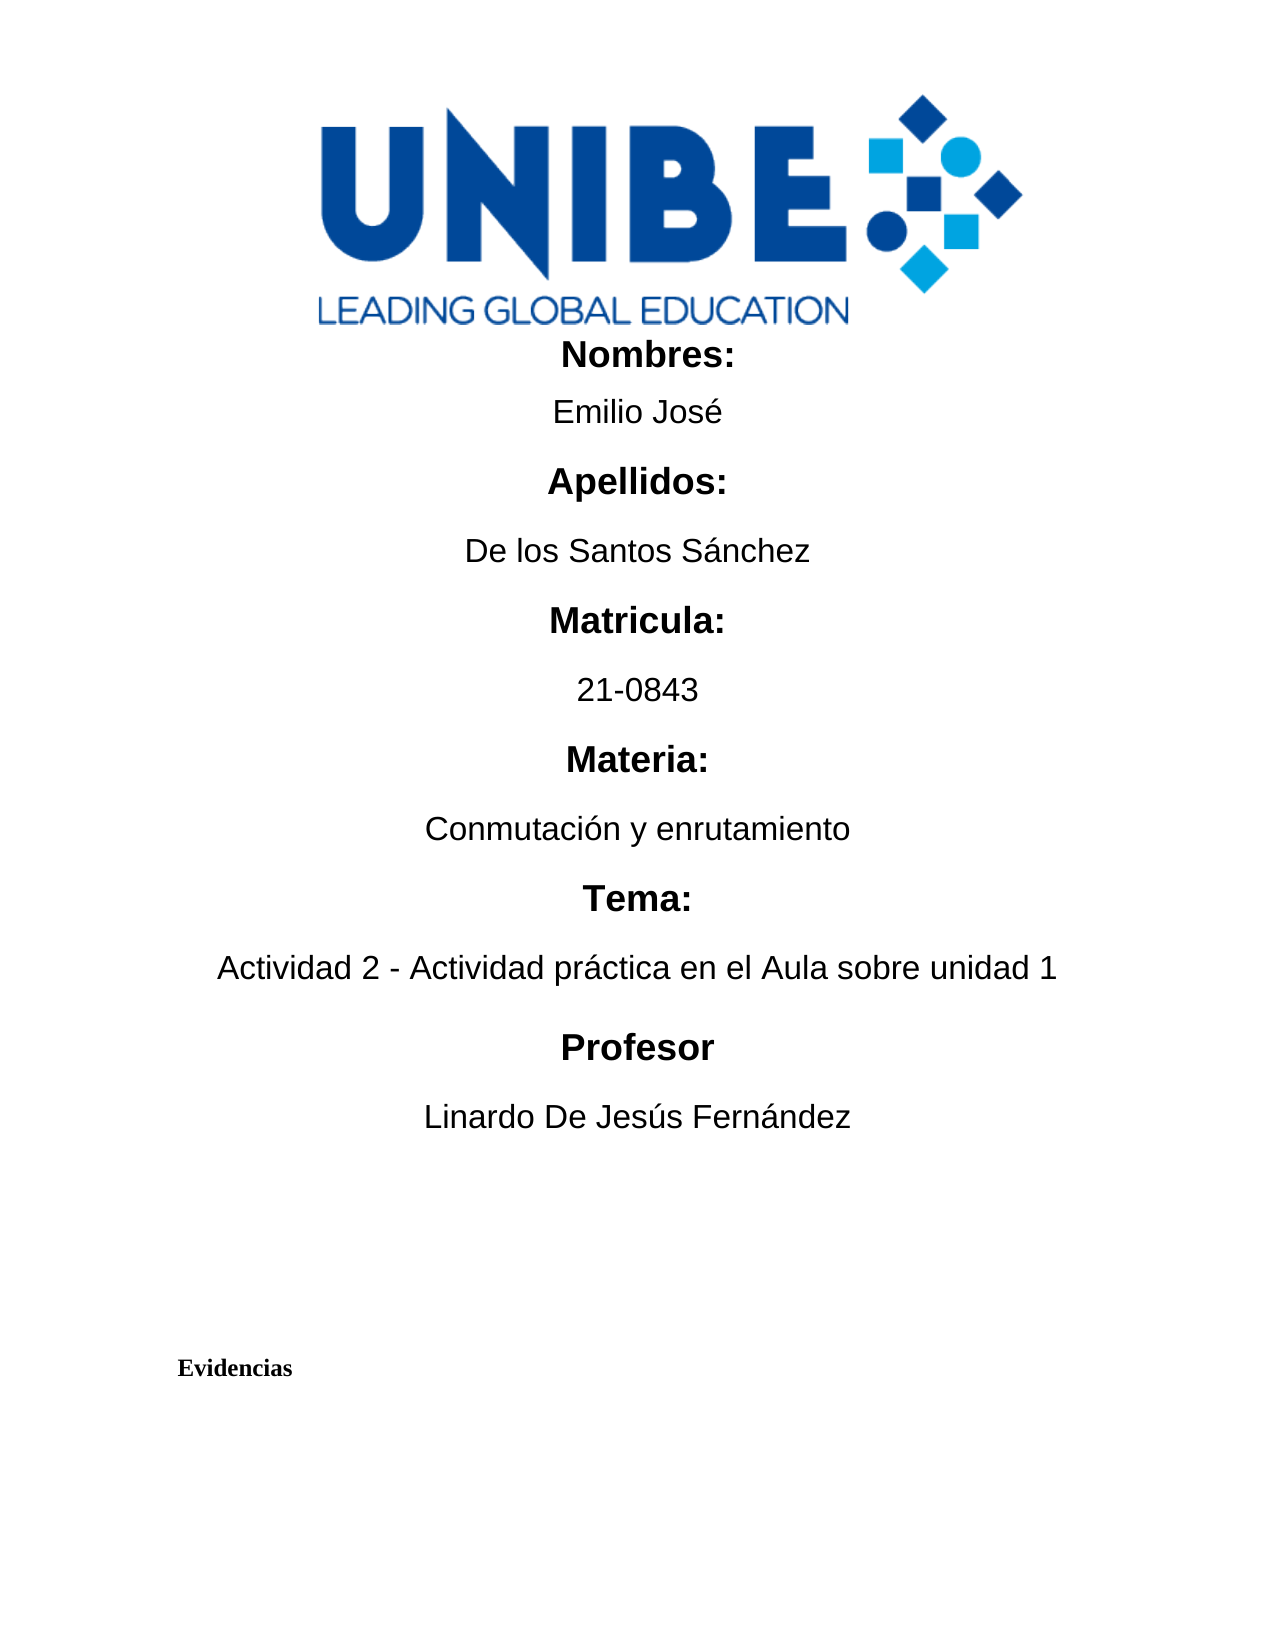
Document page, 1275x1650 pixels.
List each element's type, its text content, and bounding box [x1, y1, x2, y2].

text Emilio José [177, 392, 1098, 431]
text Nombres: [402, 332, 1098, 375]
picture [318, 94, 1024, 325]
text Profesor [177, 1025, 1098, 1068]
text Actividad 2 - Actividad práctica en el Aula sobre unidad 1 [177, 948, 1098, 987]
text Tema: [177, 876, 1098, 919]
text Linardo De Jesús Fernández [177, 1097, 1098, 1136]
text Materia: [177, 737, 1098, 781]
text Matricula: [177, 598, 1098, 641]
text Conmutación y enrutamiento [177, 809, 1098, 848]
text 21-0843 [177, 670, 1098, 709]
text Evidencias [177, 1353, 1098, 1382]
text De los Santos Sánchez [177, 531, 1098, 569]
text Apellidos: [177, 459, 1098, 502]
